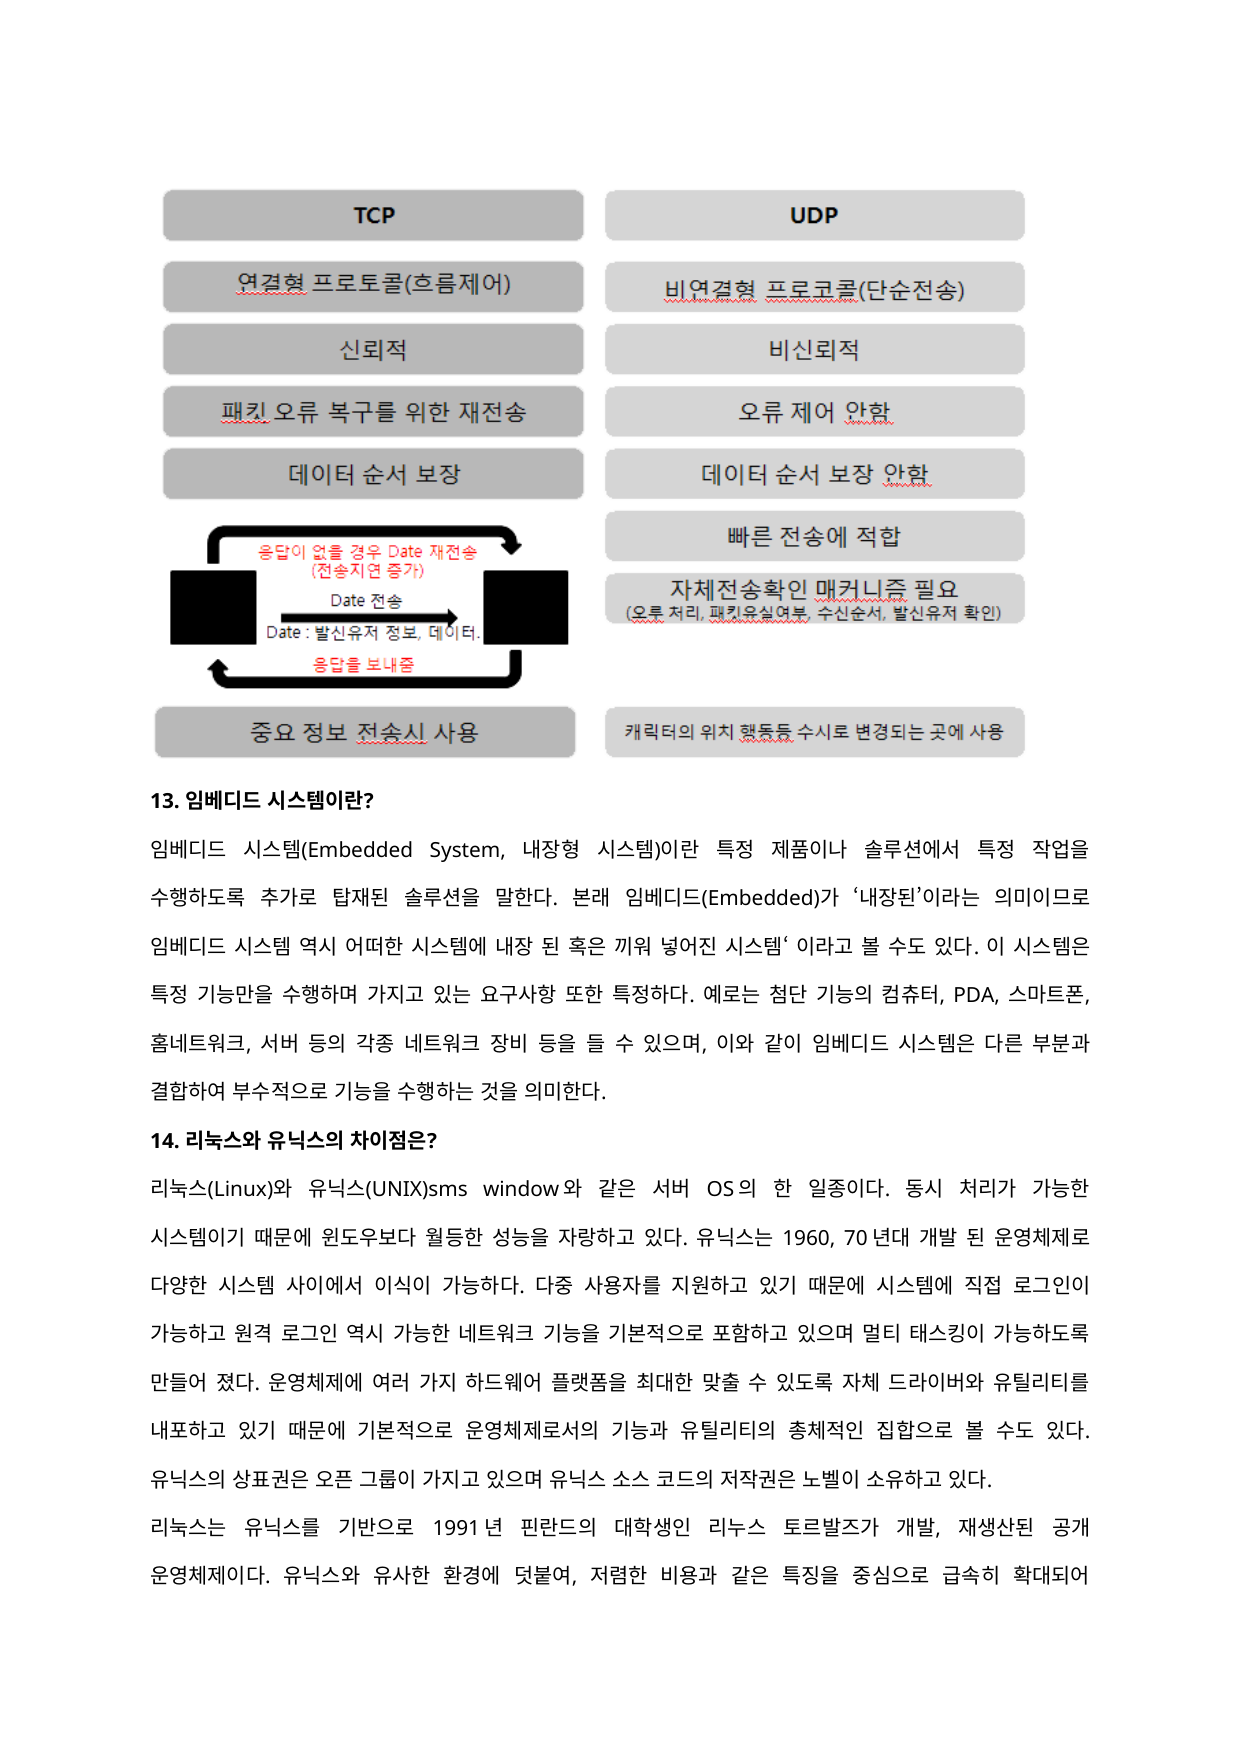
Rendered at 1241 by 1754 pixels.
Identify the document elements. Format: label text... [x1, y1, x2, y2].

text 14. 리눅스와 유닉스의 차이점은? [150, 1124, 1090, 1154]
picture [150, 177, 1036, 768]
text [150, 1511, 1090, 1590]
text 임베디드 시스템(Embedded System, 내장형 시스템)이란 특정 제품이나 솔루션에서 특정 작업을 수행하도록 추가로 탑재된 솔루션을 말한다. 본래 임베디드(Embedded)가 ‘내장된’이라는 의미이므로 임베디드 시스템 역시 어떠한 시스템에 내장 된 혹은 끼워 넣어진 시스템‘ 이라고 볼 수도 있다. 이 시스템은 특정 기능만을 수행하며 가지고 있는 요구사항 또한 특정하다. 예로는 첨단 기능의 컴츄터, PDA, 스마트폰, 홈네트워크, 서버 등의 각종 네트워크 장비 등을 들 수 있으며, 이와 같이 임베디드 시스템은 다른 부분과 결합하여 부수적으로 기능을 수행하는 것을 의미한다. [150, 833, 1090, 1106]
text 13. 임베디드 시스템이란? [150, 785, 1090, 815]
text 리눅스(Linux)와 유닉스(UNIX)sms window와 같은 서버 OS의 한 일종이다. 동시 처리가 가능한 시스템이기 때문에 윈도우보다 월등한 성능을 자랑하고 있다. 유닉스는 1960, 70년대 개발 된 운영체제로 다양한 시스템 사이에서 이식이 가능하다. 다중 사용자를 지원하고 있기 때문에 시스템에 직접 로그인이 가능하고 원격 로그인 역시 가능한 네트워크 기능을 기본적으로 포함하고 있으며 멀티 태스킹이 가능하도록 만들어 졌다. 운영체제에 여러 가지 하드웨어 플랫폼을 최대한 맞출 수 있도록 자체 드라이버와 유틸리티를 내포하고 있기 때문에 기본적으로 운영체제로서의 기능과 유틸리티의 총체적인 집합으로 볼 수도 있다. 유닉스의 상표권은 오픈 그룹이 가지고 있으며 유닉스 소스 코드의 저작권은 노벨이 소유하고 있다. [150, 1172, 1090, 1493]
